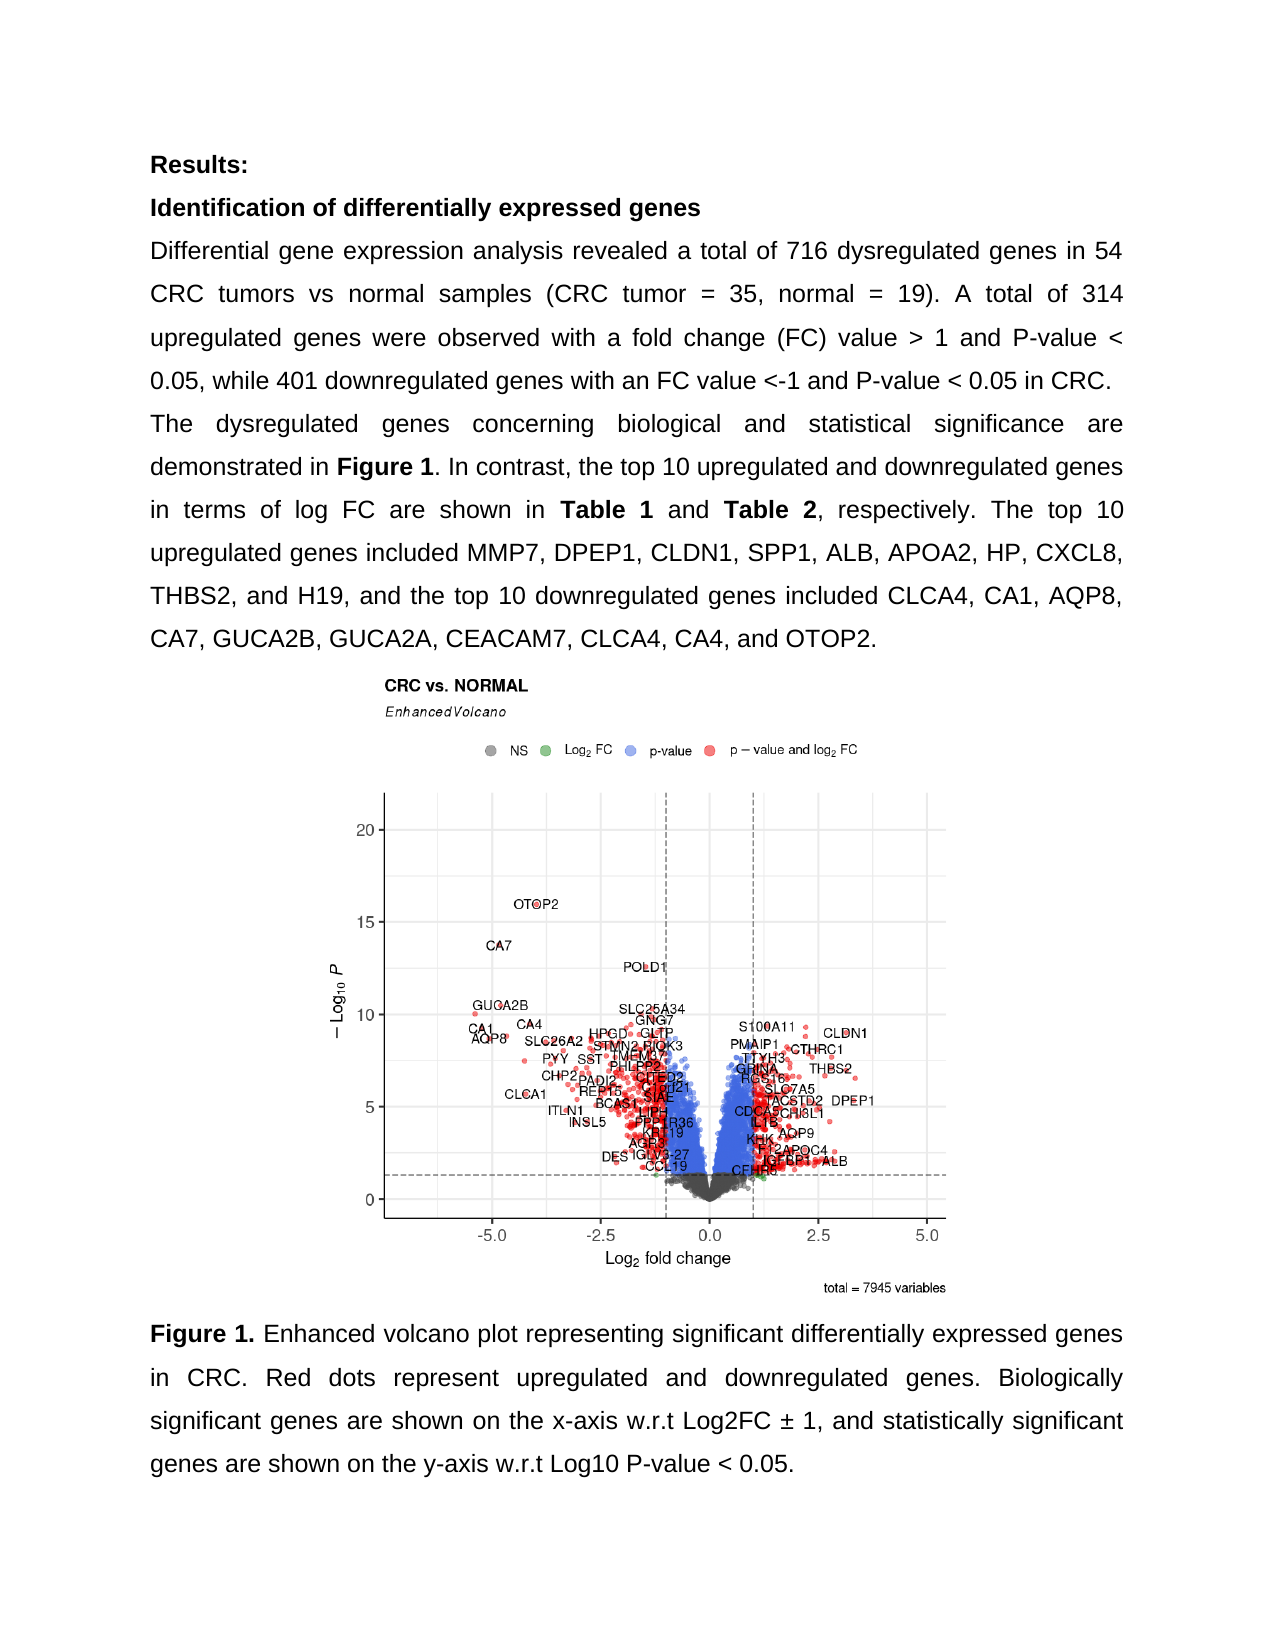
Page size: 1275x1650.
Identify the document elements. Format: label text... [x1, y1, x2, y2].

text Identification of differentially expressed genes [150, 193, 1125, 222]
text Figure 1. Enhanced volcano plot representing significant differentially expressed genes in CRC. Red dots represent upregulated and downregulated genes. Biologically significant genes are shown on the x-axis w.r.t Log2FC ± 1, and statistically significant genes are shown on the y-axis w.r.t Log10 P-value < 0.05. [150, 1319, 1125, 1477]
text Results: [150, 150, 1125, 179]
text Differential gene expression analysis revealed a total of 716 dysregulated genes in 54 CRC tumors vs normal samples (CRC tumor = 35, normal = 19). A total of 314 upregulated genes were observed with a fold change (FC) value > 1 and P-value < 0.05, while 401 downregulated genes with an FC value <-1 and P-value < 0.05 in CRC. [150, 236, 1125, 394]
text The dysregulated genes concerning biological and statistical significance are demonstrated in Figure 1. In contrast, the top 10 upregulated and downregulated genes in terms of log FC are shown in Table 1 and Table 2, respectively. The top 10 upregulated genes included MMP7, DPEP1, CLDN1, SPP1, ALB, APOA2, HP, CXCL8, THBS2, and H19, and the top 10 downregulated genes included CLCA4, CA1, AQP8, CA7, GUCA2B, GUCA2A, CEACAM7, CLCA4, CA4, and OTOP2. [150, 409, 1125, 653]
picture [318, 667, 957, 1307]
